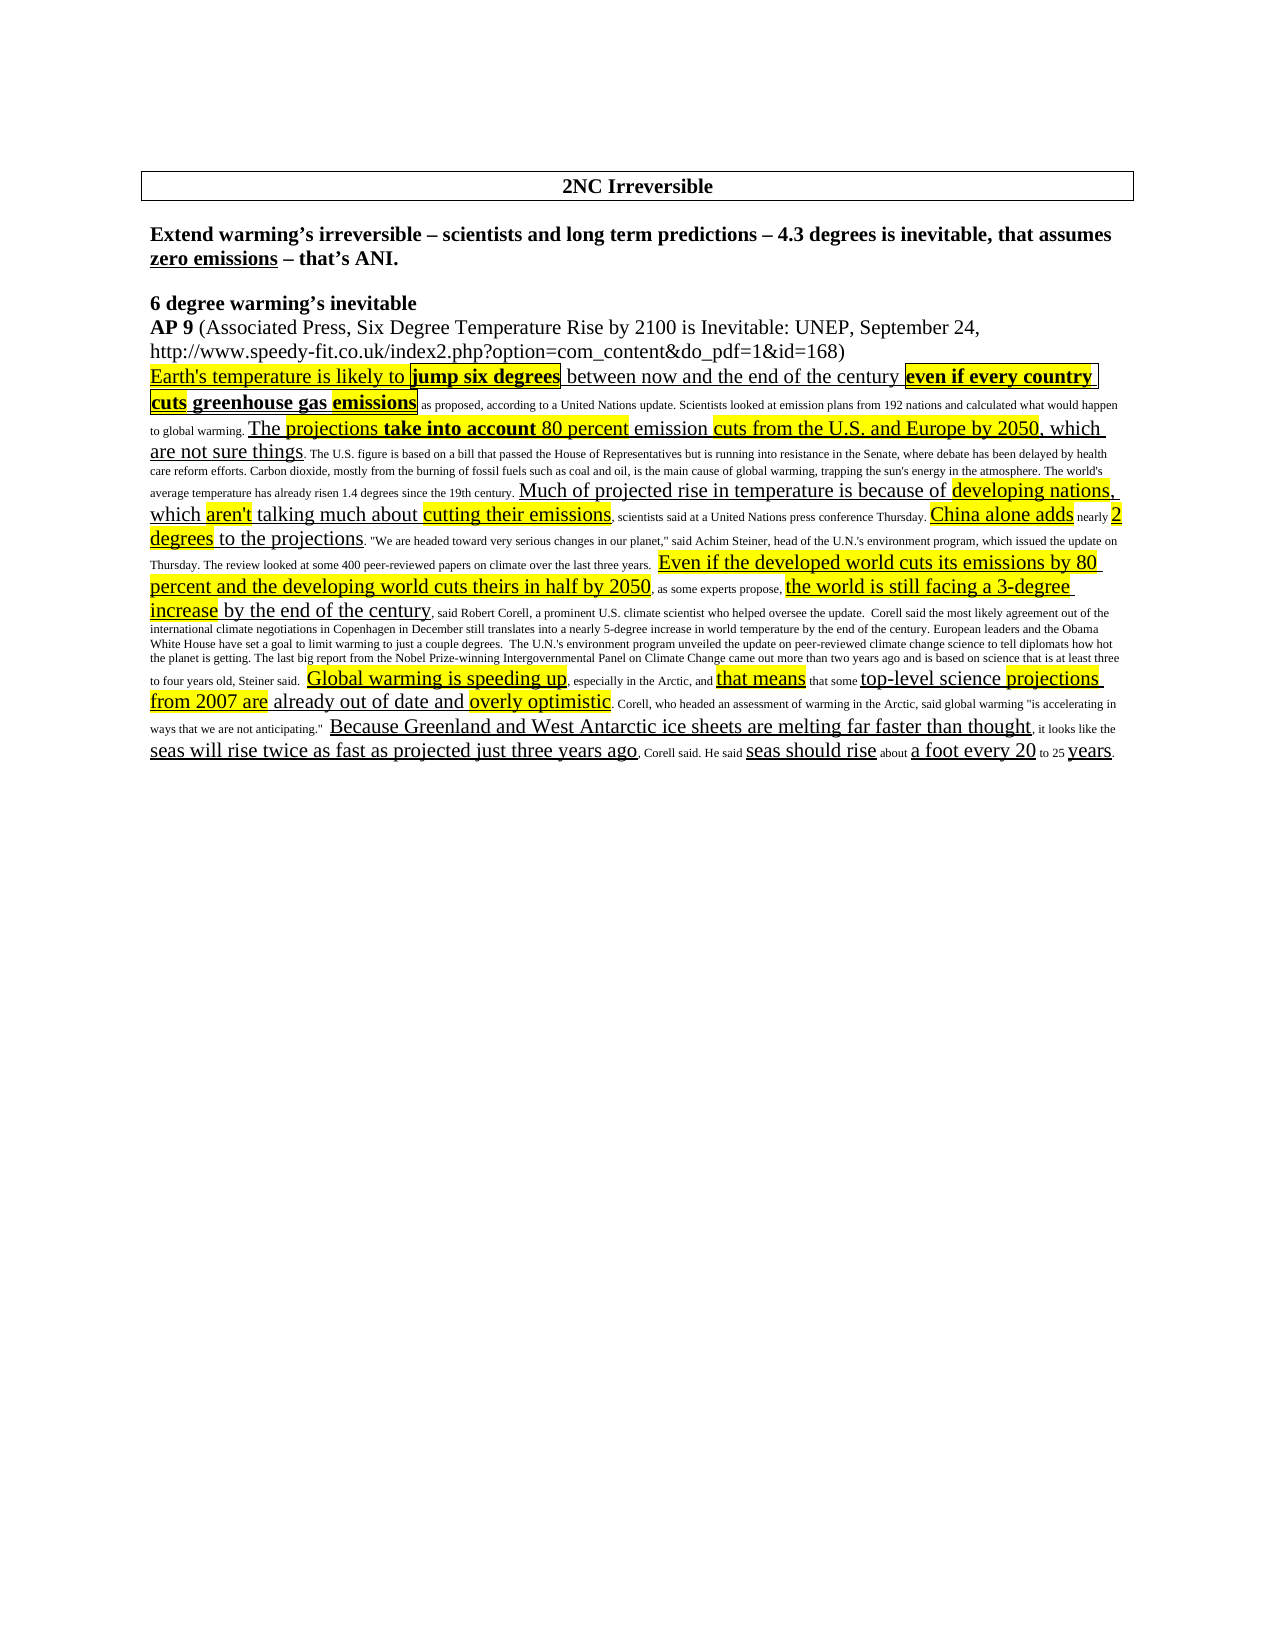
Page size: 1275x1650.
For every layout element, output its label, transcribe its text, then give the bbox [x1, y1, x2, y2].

subtitle 2NC Irreversible [142, 172, 1133, 200]
text AP 9 (Associated Press, Six Degree Temperature Rise by 2100 is Inevitable: UNEP, September 24, http://www.speedy-fit.co.uk/index2.php?option=com_content&do_pdf=1&id=168) [150, 315, 1125, 363]
text Earth's temperature is likely to jump six degrees between now and the end of the century even if every country cuts greenhouse gas emissions as proposed, according to a United Nations update. Scientists looked at emission plans from 192 nations and calculated what would happen to global warming. The projections take into account 80 percent emission cuts from the U.S. and Europe by 2050, which are not sure things. The U.S. figure is based on a bill that passed the House of Representatives but is running into resistance in the Senate, where debate has been delayed by health care reform efforts. Carbon dioxide, mostly from the burning of fossil fuels such as coal and oil, is the main cause of global warming, trapping the sun's energy in the atmosphere. The world's average temperature has already risen 1.4 degrees since the 19th century. Much of projected rise in temperature is because of developing nations, which aren't talking much about cutting their emissions, scientists said at a United Nations press conference Thursday. China alone adds nearly 2 degrees to the projections. "We are headed toward very serious changes in our planet," said Achim Steiner, head of the U.N.'s environment program, which issued the update on Thursday. The review looked at some 400 peer-reviewed papers on climate over the last three years. Even if the developed world cuts its emissions by 80 percent and the developing world cuts theirs in half by 2050, as some experts propose, the world is still facing a 3-degree increase by the end of the century, said Robert Corell, a prominent U.S. climate scientist who helped oversee the update. Corell said the most likely agreement out of the international climate negotiations in Copenhagen in December still translates into a nearly 5-degree increase in world temperature by the end of the century. European leaders and the Obama White House have set a goal to limit warming to just a couple degrees. The U.N.'s environment program unveiled the update on peer-reviewed climate change science to tell diplomats how hot the planet is getting. The last big report from the Nobel Prize-winning Intergovernmental Panel on Climate Change came out more than two years ago and is based on science that is at least three to four years old, Steiner said. Global warming is speeding up, especially in the Arctic, and that means that some top-level science projections from 2007 are already out of date and overly optimistic. Corell, who headed an assessment of warming in the Arctic, said global warming "is accelerating in ways that we are not anticipating." Because Greenland and West Antarctic ice sheets are melting far faster than thought, it looks like the seas will rise twice as fast as projected just three years ago, Corell said. He said seas should rise about a foot every 20 to 25 years. [150, 363, 1125, 762]
subtitle Extend warming’s irreversible – scientists and long term predictions – 4.3 degrees is inevitable, that assumes zero emissions – that’s ANI. [150, 222, 1125, 270]
subtitle 6 degree warming’s inevitable [150, 291, 1125, 315]
